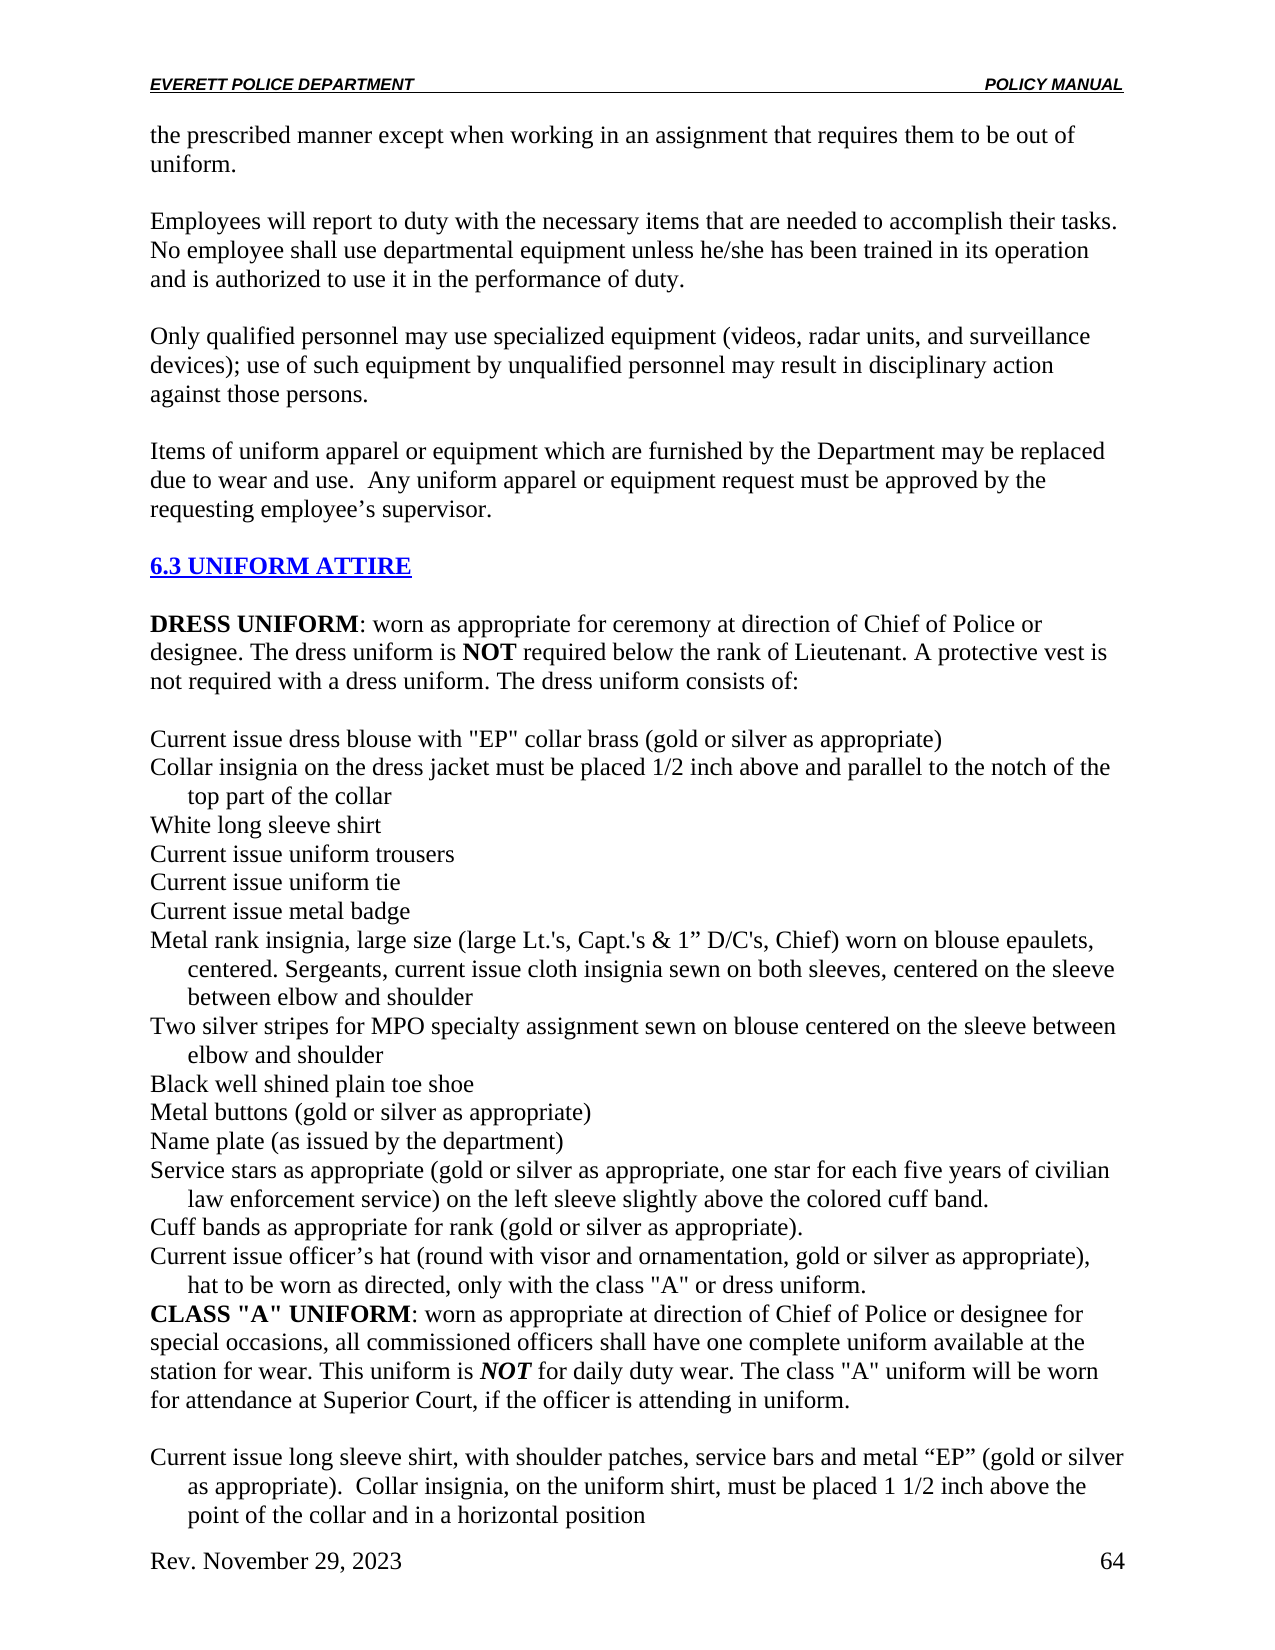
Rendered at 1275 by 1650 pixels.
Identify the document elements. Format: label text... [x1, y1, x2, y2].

text Only qualified personnel may use specialized equipment (videos, radar units, and surveillance devices); use of such equipment by unqualified personnel may result in disciplinary action against those persons. [150, 321, 1125, 407]
text Name plate (as issued by the department) [150, 1126, 1125, 1155]
text Collar insignia on the dress jacket must be placed 1/2 inch above and parallel to the notch of the top part of the collar [150, 752, 1125, 810]
text Metal rank insignia, large size (large Lt.'s, Capt.'s & 1” D/C's, Chief) worn on blouse epaulets, centered. Sergeants, current issue cloth insignia sewn on both sleeves, centered on the sleeve between elbow and shoulder [150, 925, 1125, 1011]
text Current issue dress blouse with "EP" collar brass (gold or silver as appropriate) [150, 724, 1125, 752]
text White long sleeve shirt [150, 810, 1125, 839]
text Current issue uniform trousers [150, 839, 1125, 867]
text Black well shined plain toe shoe [150, 1069, 1125, 1097]
text Current issue officer’s hat (round with visor and ornamentation, gold or silver as appropriate), hat to be worn as directed, only with the class "A" or dress uniform. [150, 1241, 1125, 1299]
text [150, 120, 1125, 177]
text Current issue uniform tie [150, 867, 1125, 896]
text 6.3 UNIFORM ATTIRE [150, 551, 1125, 580]
text No employee shall use departmental equipment unless he/she has been trained in its operation and is authorized to use it in the performance of duty. [150, 235, 1125, 292]
text Employees will report to duty with the necessary items that are needed to accomplish their tasks. [150, 206, 1125, 235]
text Two silver stripes for MPO specialty assignment sewn on blouse centered on the sleeve between elbow and shoulder [150, 1011, 1125, 1069]
text Cuff bands as appropriate for rank (gold or silver as appropriate). [150, 1212, 1125, 1241]
text Service stars as appropriate (gold or silver as appropriate, one star for each five years of civilian law enforcement service) on the left sleeve slightly above the colored cuff band. [150, 1155, 1125, 1212]
text Metal buttons (gold or silver as appropriate) [150, 1097, 1125, 1126]
text Items of uniform apparel or equipment which are furnished by the Department may be replaced due to wear and use. Any uniform apparel or equipment request must be approved by the requesting employee’s supervisor. [150, 436, 1125, 522]
text Current issue metal badge [150, 896, 1125, 925]
text CLASS "A" UNIFORM: worn as appropriate at direction of Chief of Police or designee for special occasions, all commissioned officers shall have one complete uniform available at the station for wear. This uniform is NOT for daily duty wear. The class "A" uniform will be worn for attendance at Superior Court, if the officer is attending in uniform. [150, 1299, 1125, 1414]
text Current issue long sleeve shirt, with shoulder patches, service bars and metal “EP” (gold or silver as appropriate). Collar insignia, on the uniform shirt, must be placed 1 1/2 inch above the point of the collar and in a horizontal position [150, 1442, 1125, 1529]
text DRESS UNIFORM: worn as appropriate for ceremony at direction of Chief of Police or designee. The dress uniform is NOT required below the rank of Lieutenant. A protective vest is not required with a dress uniform. The dress uniform consists of: [150, 609, 1125, 695]
